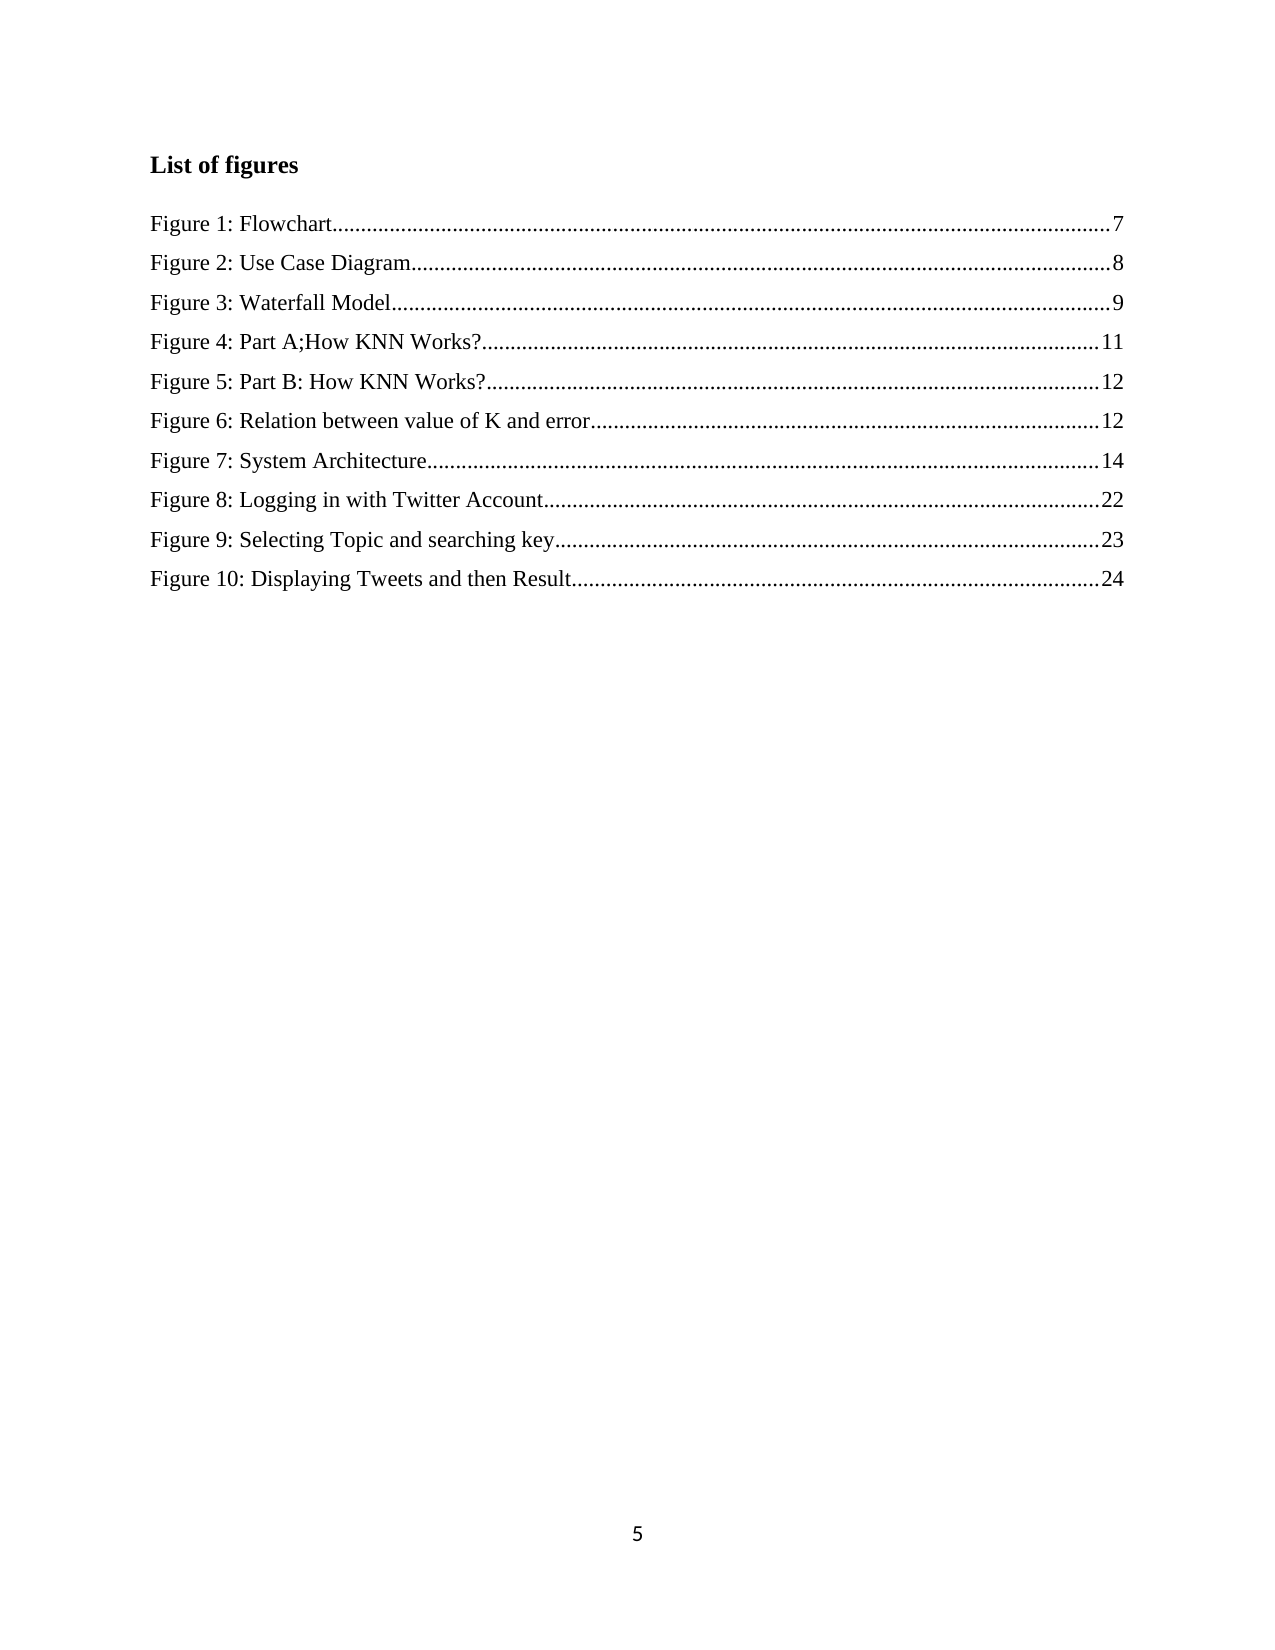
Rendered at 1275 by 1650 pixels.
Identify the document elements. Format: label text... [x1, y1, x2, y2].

text Figure 7: System Architecture 14 [150, 447, 1125, 473]
text Figure 2: Use Case Diagram 8 [150, 249, 1125, 276]
text Figure 9: Selecting Topic and searching key 23 [150, 526, 1125, 552]
text Figure 1: Flowchart 7 [150, 210, 1125, 236]
text Figure 10: Displaying Tweets and then Result 24 [150, 565, 1125, 591]
text Figure 8: Logging in with Twitter Account 22 [150, 486, 1125, 512]
text Figure 4: Part A;How KNN Works? 11 [150, 328, 1125, 354]
text Figure 5: Part B: How KNN Works? 12 [150, 368, 1125, 394]
text Figure 3: Waterfall Model 9 [150, 289, 1125, 315]
text Figure 6: Relation between value of K and error 12 [150, 407, 1125, 433]
text List of figures [150, 150, 1125, 179]
